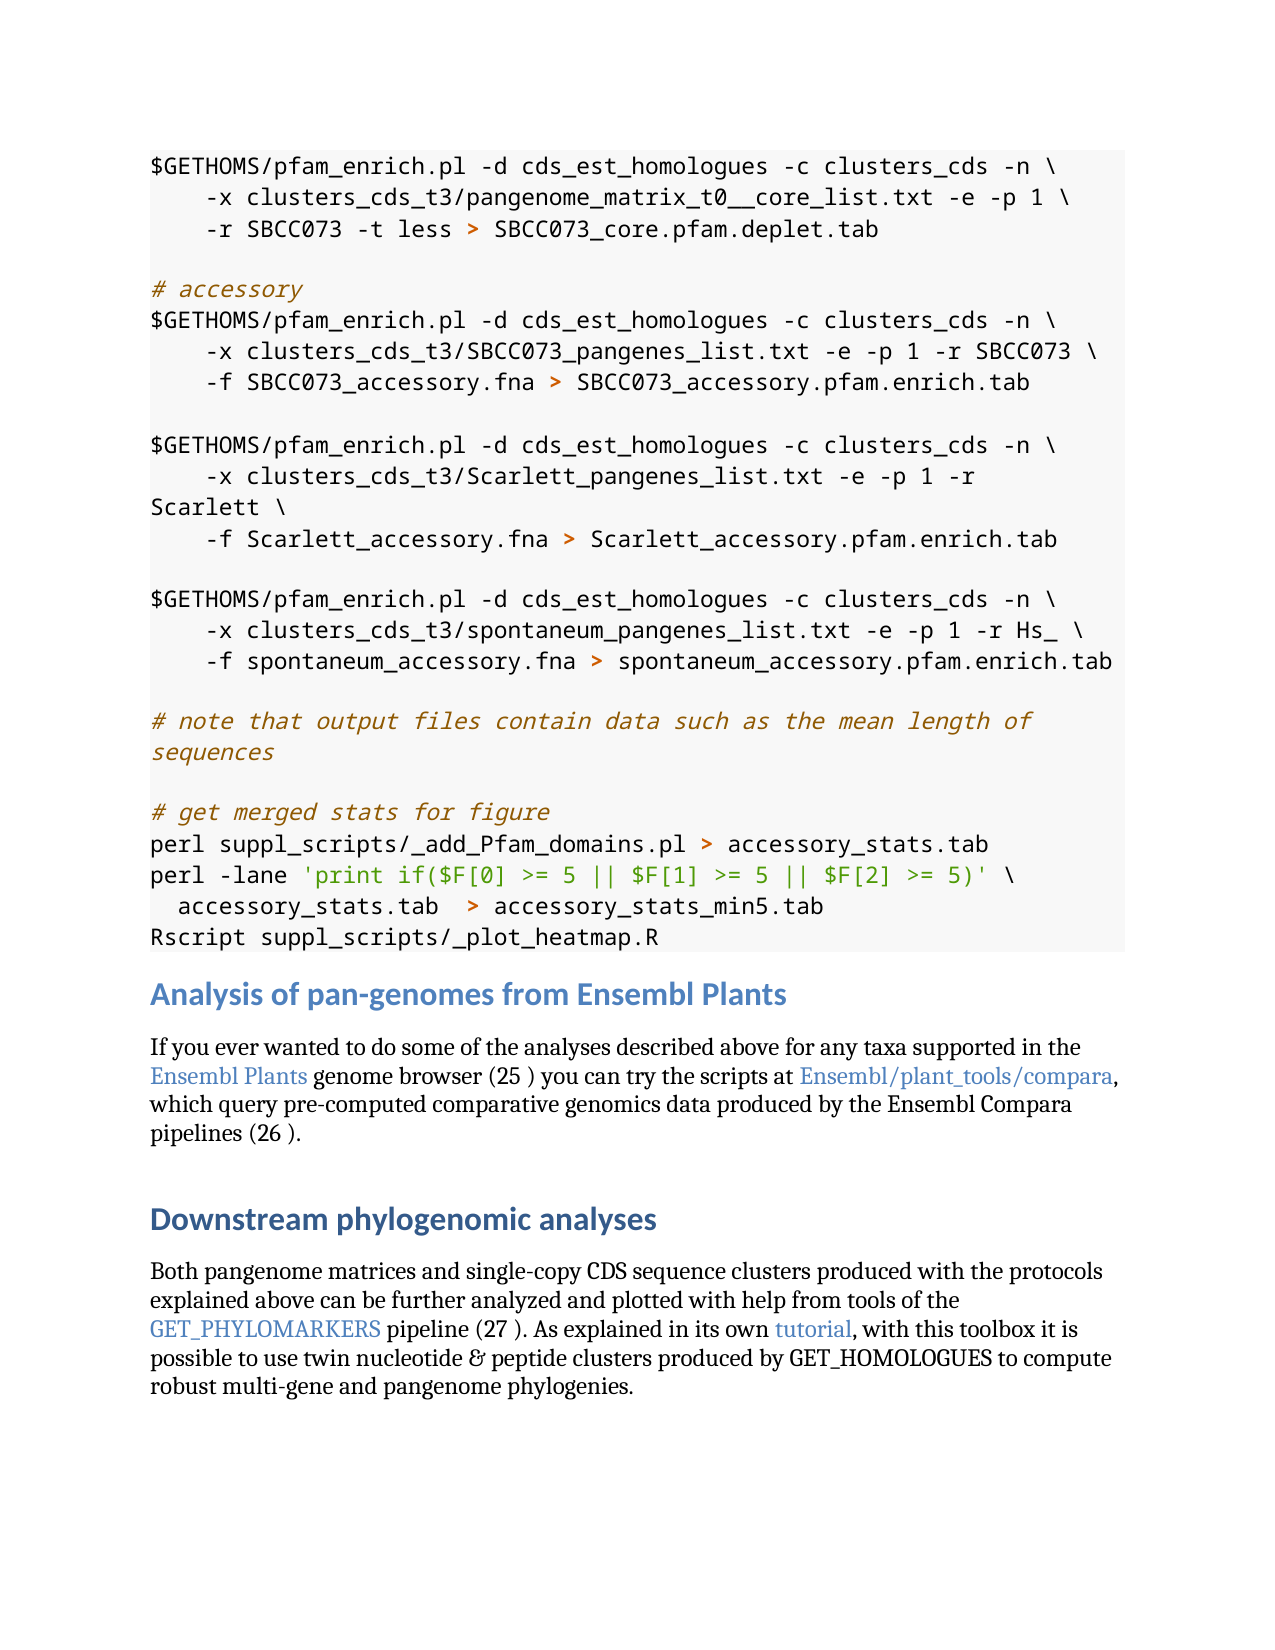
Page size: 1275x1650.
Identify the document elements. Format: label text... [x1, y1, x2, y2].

text Both pangenome matrices and single-copy CDS sequence clusters produced with the protocols explained above can be further analyzed and plotted with help from tools of the GET_PHYLOMARKERS pipeline (27 ). As explained in its own tutorial, with this toolbox it is possible to use twin nucleotide & peptide clusters produced by GET_HOMOLOGUES to compute robust multi-gene and pangenome phylogenies. [150, 1257, 1125, 1401]
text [150, 150, 1125, 952]
text If you ever wanted to do some of the analyses described above for any taxa supported in the Ensembl Plants genome browser (25 ) you can try the scripts at Ensembl/plant_tools/compara, which query pre-computed comparative genomics data produced by the Ensembl Compara pipelines (26 ). [150, 1033, 1125, 1148]
subtitle Analysis of pan-genomes from Ensembl Plants [150, 973, 1125, 1014]
subtitle Downstream phylogenomic analyses [150, 1198, 1125, 1238]
